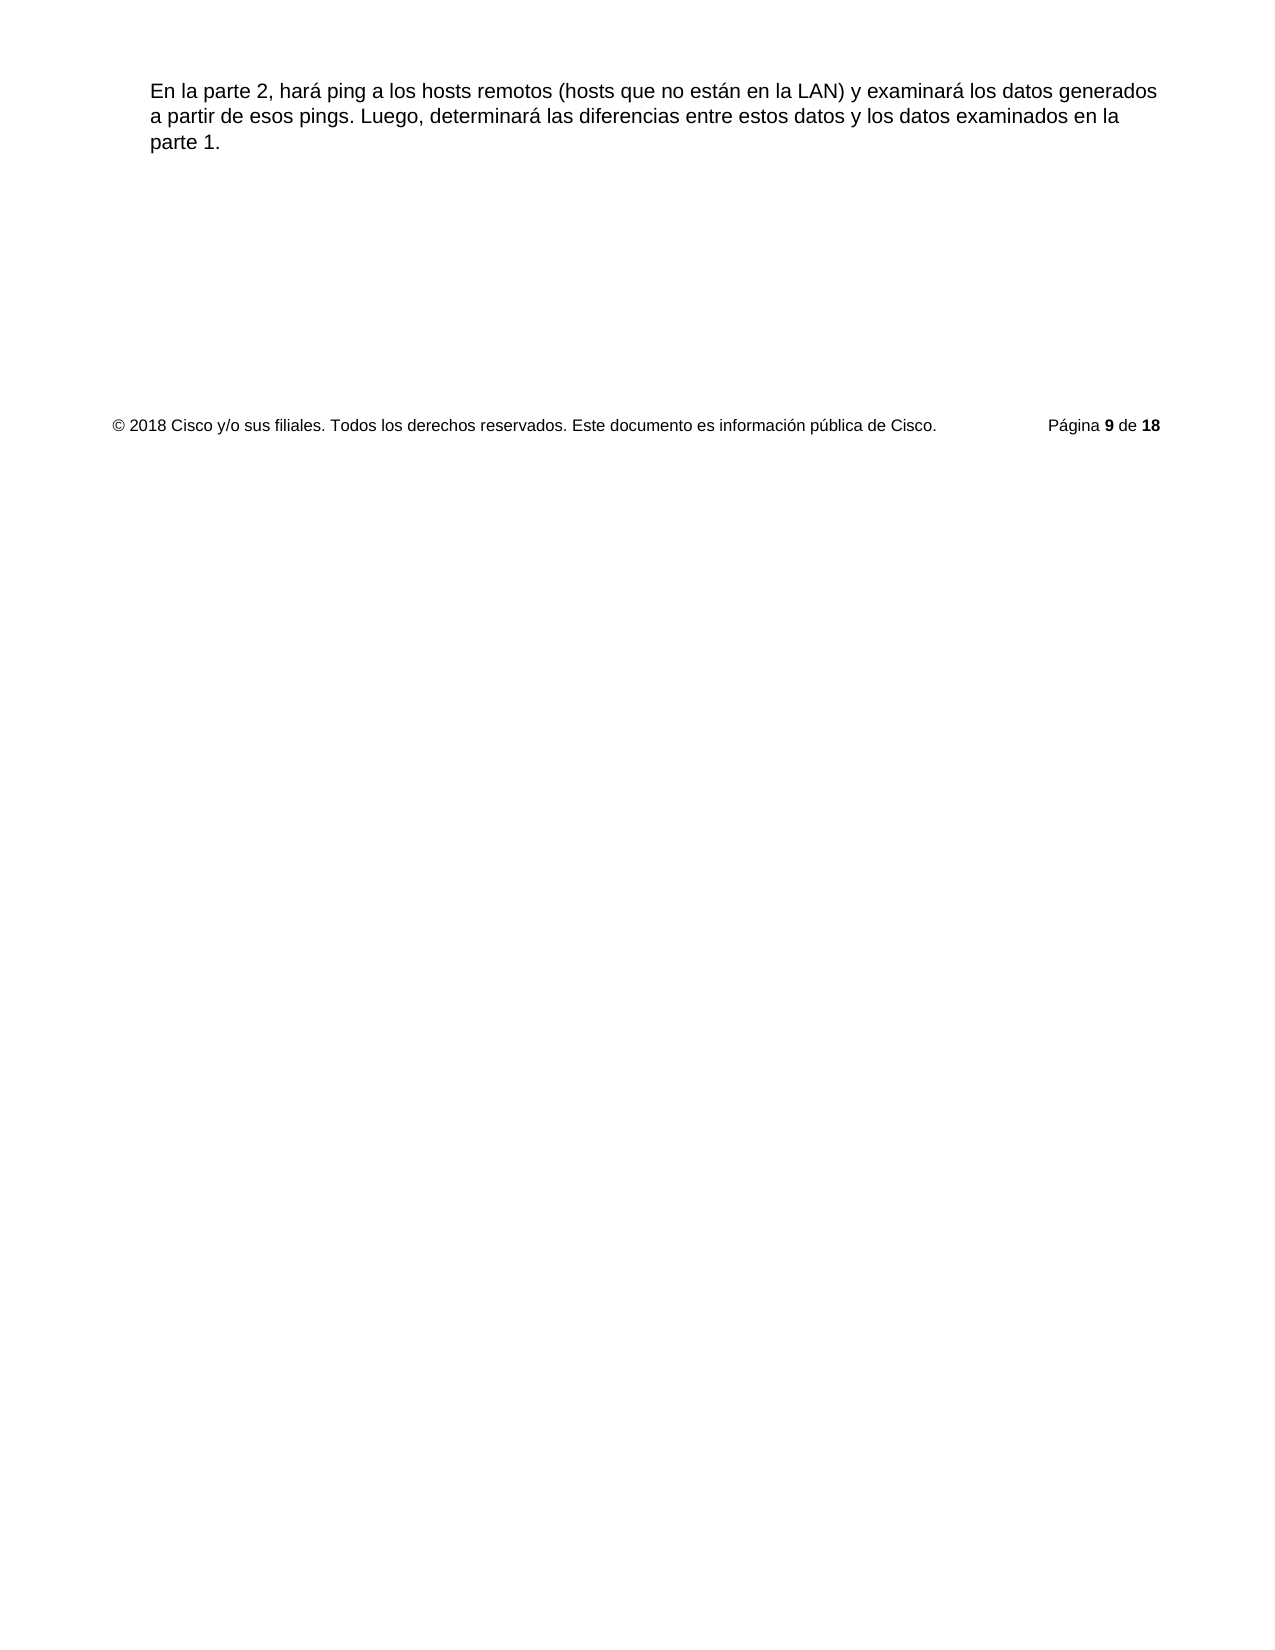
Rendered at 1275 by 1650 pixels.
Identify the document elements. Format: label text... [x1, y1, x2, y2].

text En la parte 2, hará ping a los hosts remotos (hosts que no están en la LAN) y examinará los datos generados a partir de esos pings. Luego, determinará las diferencias entre estos datos y los datos examinados en la parte 1. [150, 78, 1158, 154]
text © 2018 Cisco y/o sus filiales. Todos los derechos reservados. Este documento es información pública de Cisco. Página 9 de 18 [112, 416, 1171, 435]
